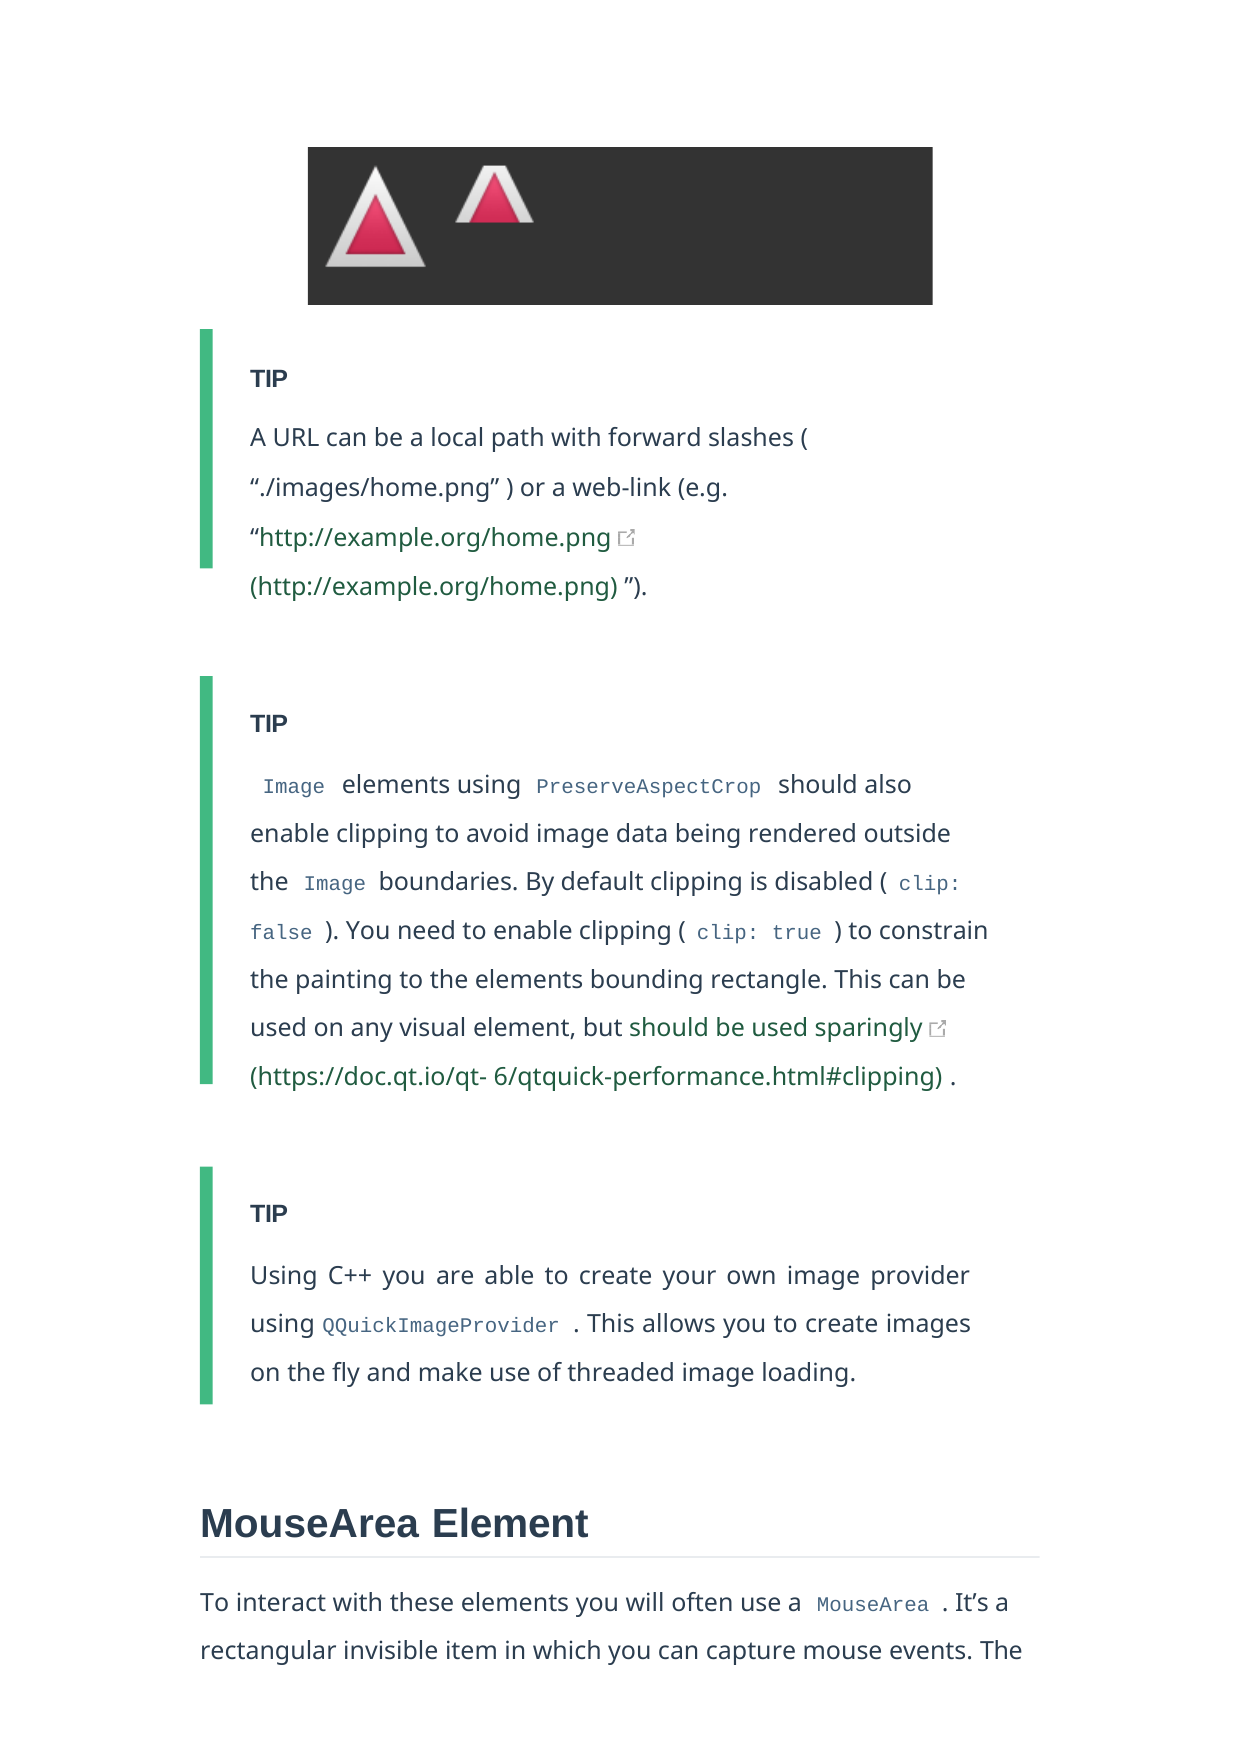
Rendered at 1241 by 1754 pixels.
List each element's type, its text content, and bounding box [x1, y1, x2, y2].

subtitle TIP [250, 364, 1065, 392]
picture [929, 1020, 946, 1037]
text Using C++ you are able to create your own image provider using QQuickImageProvider . This allows you to create images on the fly and make use of threaded image loading. [250, 1257, 972, 1389]
text Image elements using PreserveAspectCrop should also enable clipping to avoid image data being rendered outside the Image boundaries. By default clipping is disabled ( clip: false ). You need to enable clipping ( clip: true ) to constrain the painting to the elements bounding rectangle. This can be used on any visual element, but should be used sparingly (https://doc.qt.io/qt- 6/qtquick-performance.html#clipping) . [250, 767, 992, 1093]
text To interact with these elements you will often use a MouseArea . It’s a rectangular invisible item in which you can capture mouse events. The [200, 1585, 1065, 1667]
picture [618, 529, 635, 546]
text A URL can be a local path with forward slashes ( “./images/home.png” ) or a web-link (e.g. “http://example.org/home.png (http://example.org/home.png) ”). [250, 420, 988, 603]
subtitle MouseArea Element [200, 1499, 1065, 1546]
subtitle TIP [250, 1199, 1065, 1228]
subtitle TIP [250, 709, 1065, 738]
picture [307, 147, 933, 305]
